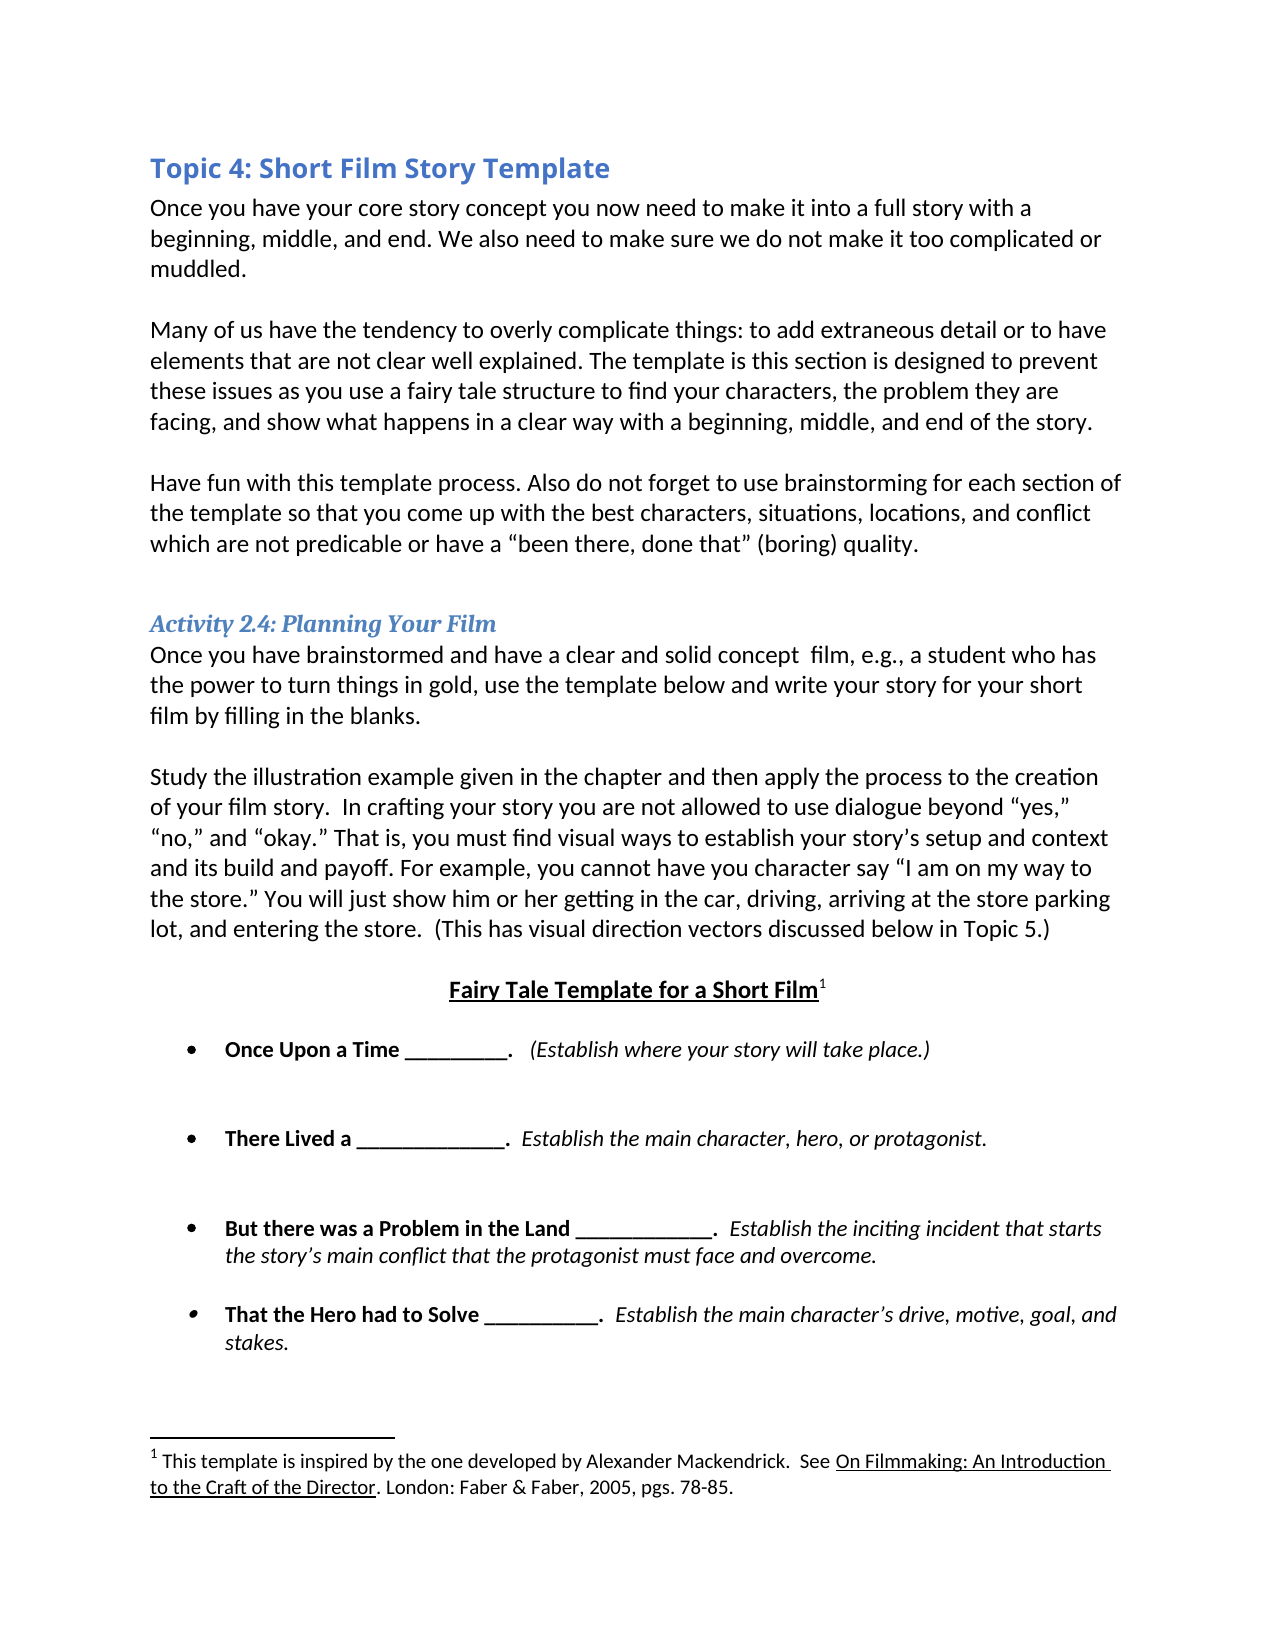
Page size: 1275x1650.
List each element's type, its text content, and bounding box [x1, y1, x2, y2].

subtitle Topic 4: Short Film Story Template [150, 150, 1125, 187]
list Once Upon a Time _________. (Establish where your story will take place.) [187, 1036, 1125, 1063]
list That the Hero had to Solve __________. Establish the main character’s drive, motive, goal, and stakes. [187, 1300, 1125, 1356]
text Fairy Tale Template for a Short Film [150, 974, 1125, 1005]
text Once you have your core story concept you now need to make it into a full story with a beginning, middle, and end. We also need to make sure we do not make it too complicated or muddled. [150, 192, 1125, 284]
text Study the illustration example given in the chapter and then apply the process to the creation of your film story. In crafting your story you are not allowed to use dialogue beyond “yes,” “no,” and “okay.” That is, you must find visual ways to establish your story’s setup and context and its build and payoff. For example, you cannot have you character say “I am on my way to the store.” You will just show him or her getting in the car, driving, arriving at the store parking lot, and entering the store. (This has visual direction vectors discussed below in Topic 5.) [150, 761, 1125, 944]
text Once you have brainstormed and have a clear and solid concept film, e.g., a student who has the power to turn things in gold, use the template below and write your story for your short film by filling in the blanks. [150, 639, 1125, 730]
list But there was a Problem in the Land ____________. Establish the inciting incident that starts the story’s main conflict that the protagonist must face and overcome. [187, 1214, 1125, 1270]
list There Lived a _____________. Establish the main character, hero, or protagonist. [187, 1124, 1125, 1153]
text Activity 2.4: Planning Your Film [150, 610, 1125, 639]
text Have fun with this template process. Also do not forget to use brainstorming for each section of the template so that you come up with the best characters, situations, locations, and conflict which are not predicable or have a “been there, done that” (boring) quality. [150, 467, 1125, 559]
text Many of us have the tendency to overly complicate things: to add extraneous detail or to have elements that are not clear well explained. The template is this section is designed to prevent these issues as you use a fairy tale structure to find your characters, the problem they are facing, and show what happens in a clear way with a beginning, middle, and end of the story. [150, 314, 1125, 437]
